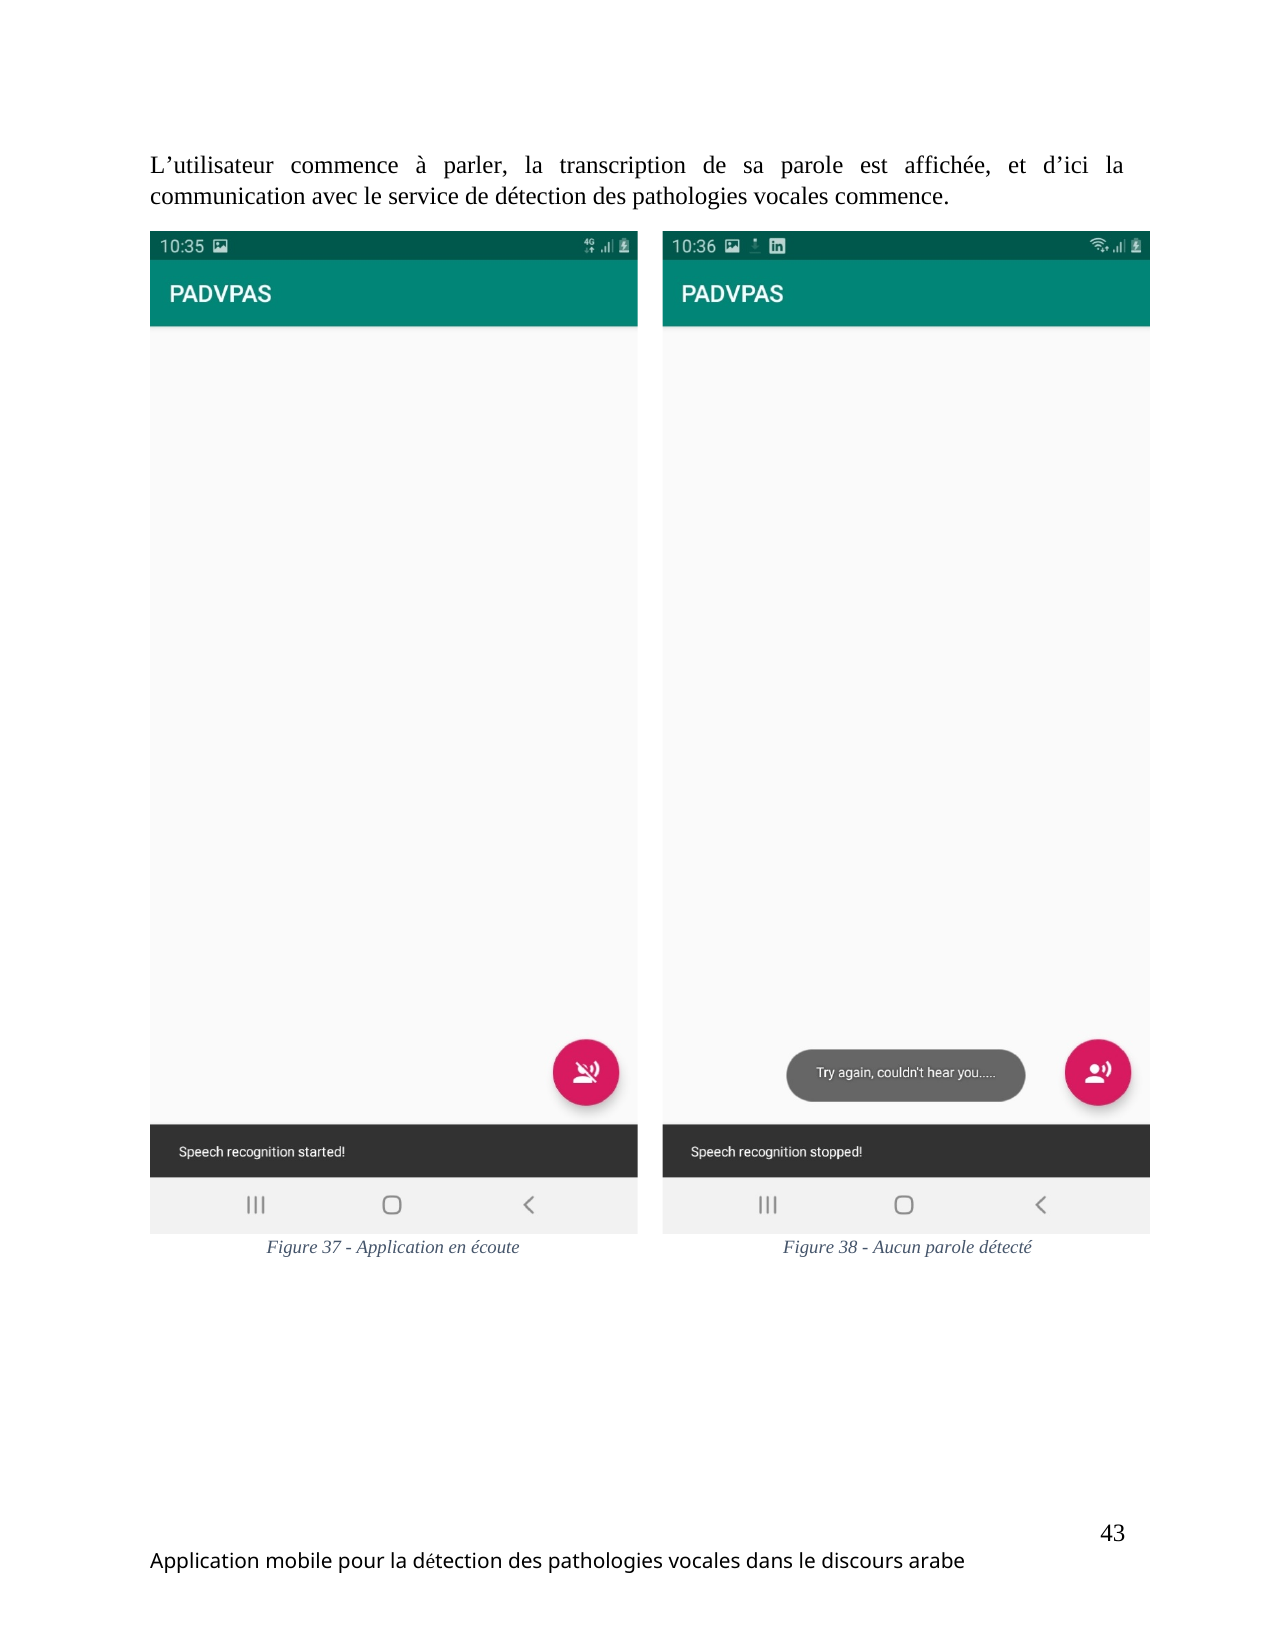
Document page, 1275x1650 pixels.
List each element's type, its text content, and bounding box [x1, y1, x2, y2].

picture [662, 231, 1150, 1234]
text L’utilisateur commence à parler, la transcription de sa parole est affichée, et d’ici la communication avec le service de détection des pathologies vocales commence. [150, 150, 1125, 210]
picture [150, 231, 638, 1234]
